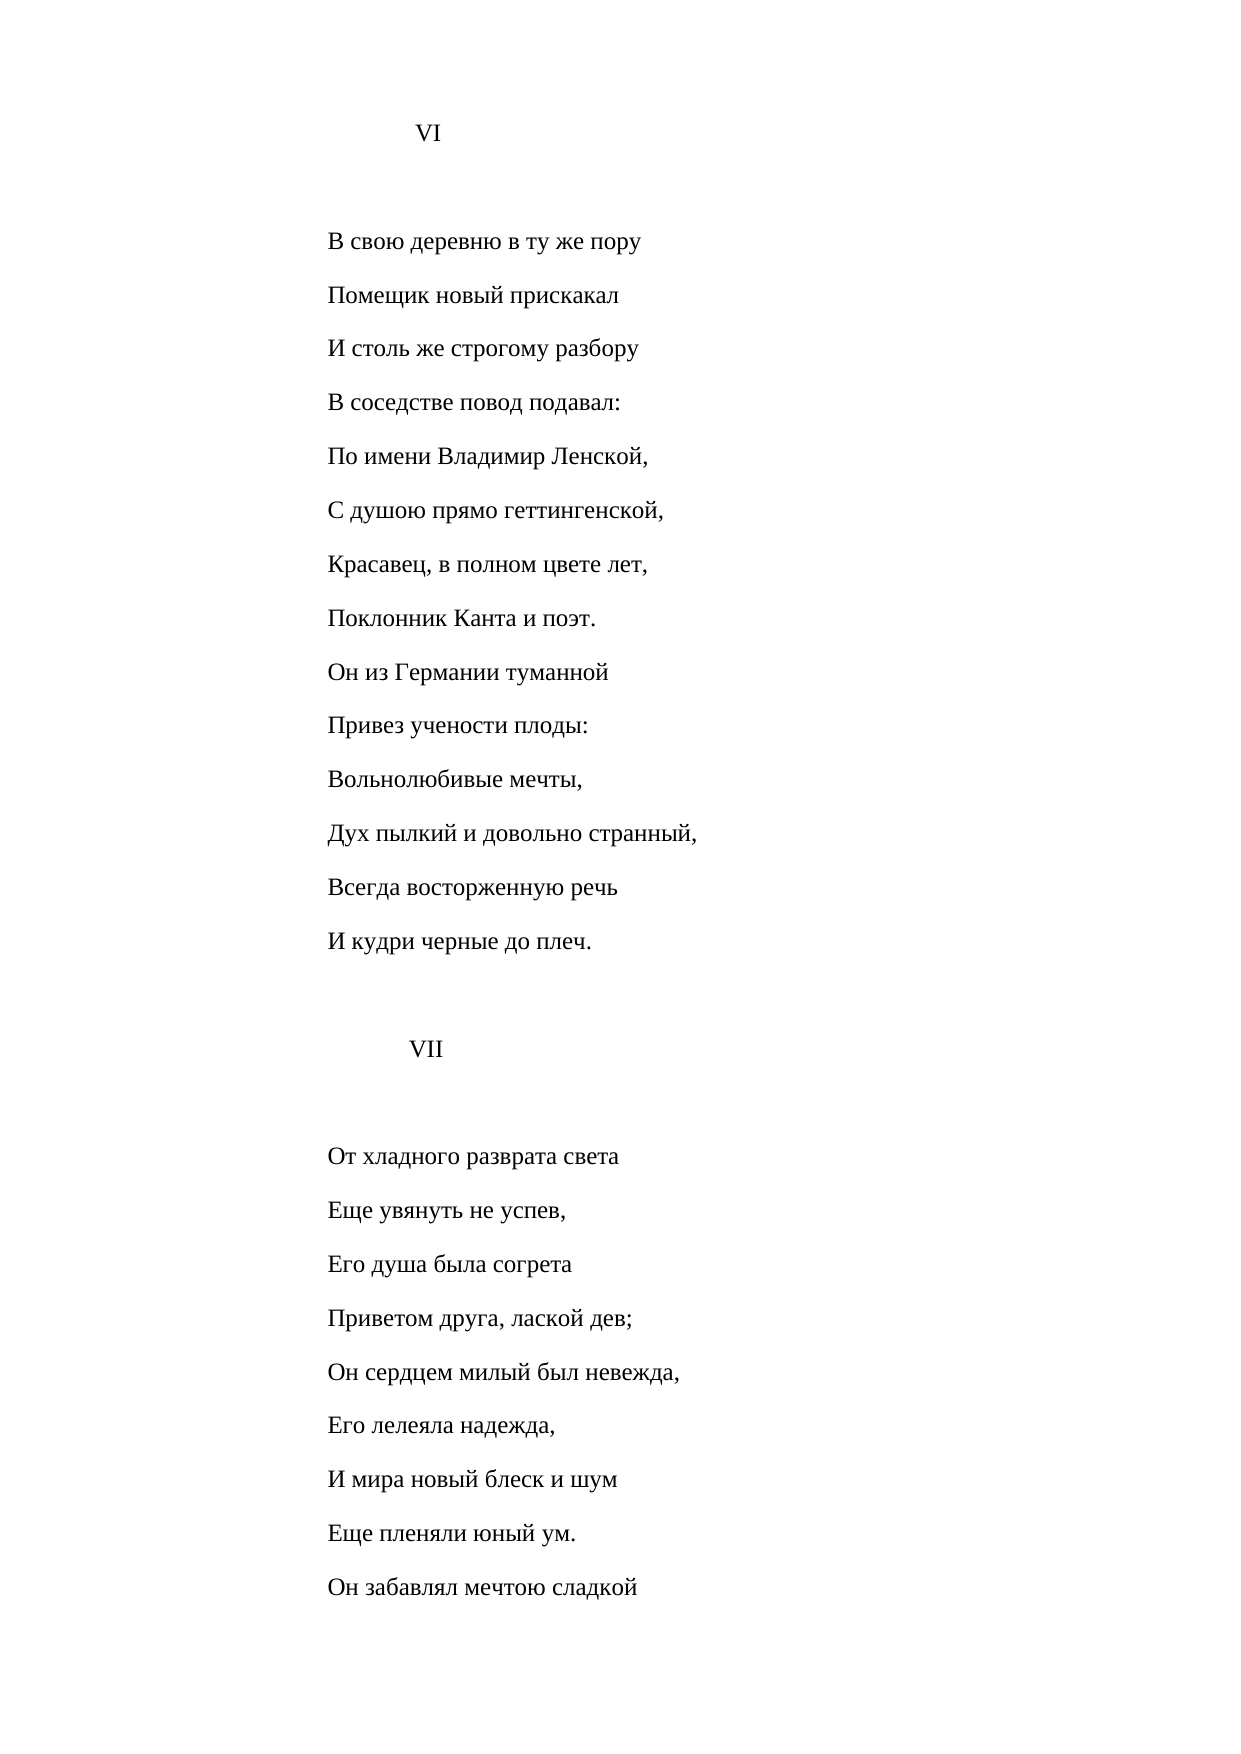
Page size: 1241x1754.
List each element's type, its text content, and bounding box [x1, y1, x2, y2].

text С душою прямо геттингенской, [177, 495, 1152, 524]
text VI [177, 118, 1152, 147]
text По имени Владимир Ленской, [177, 441, 1152, 470]
text Он сердцем милый был невежда, [177, 1357, 1152, 1386]
text Еще пленяли юный ум. [177, 1518, 1152, 1547]
text И кудри черные до плеч. [177, 926, 1152, 955]
text Его душа была согрета [177, 1249, 1152, 1278]
text Приветом друга, лаской дев; [177, 1303, 1152, 1332]
text Всегда восторженную речь [177, 872, 1152, 901]
text Еще увянуть не успев, [177, 1195, 1152, 1224]
text Вольнолюбивые мечты, [177, 764, 1152, 793]
text Привез учености плоды: [177, 711, 1152, 739]
text VII [177, 1034, 1152, 1062]
text Его лелеяла надежда, [177, 1411, 1152, 1439]
text В свою деревню в ту же пору [177, 226, 1152, 254]
text Помещик новый прискакал [177, 280, 1152, 308]
text Он забавлял мечтою сладкой [177, 1572, 1152, 1601]
text Поклонник Канта и поэт. [177, 603, 1152, 632]
text Красавец, в полном цвете лет, [177, 549, 1152, 578]
text И мира новый блеск и шум [177, 1464, 1152, 1493]
text От хладного разврата света [177, 1141, 1152, 1170]
text Он из Германии туманной [177, 657, 1152, 685]
text И столь же строгому разбору [177, 333, 1152, 362]
text В соседстве повод подавал: [177, 387, 1152, 416]
text Дух пылкий и довольно странный, [177, 818, 1152, 847]
